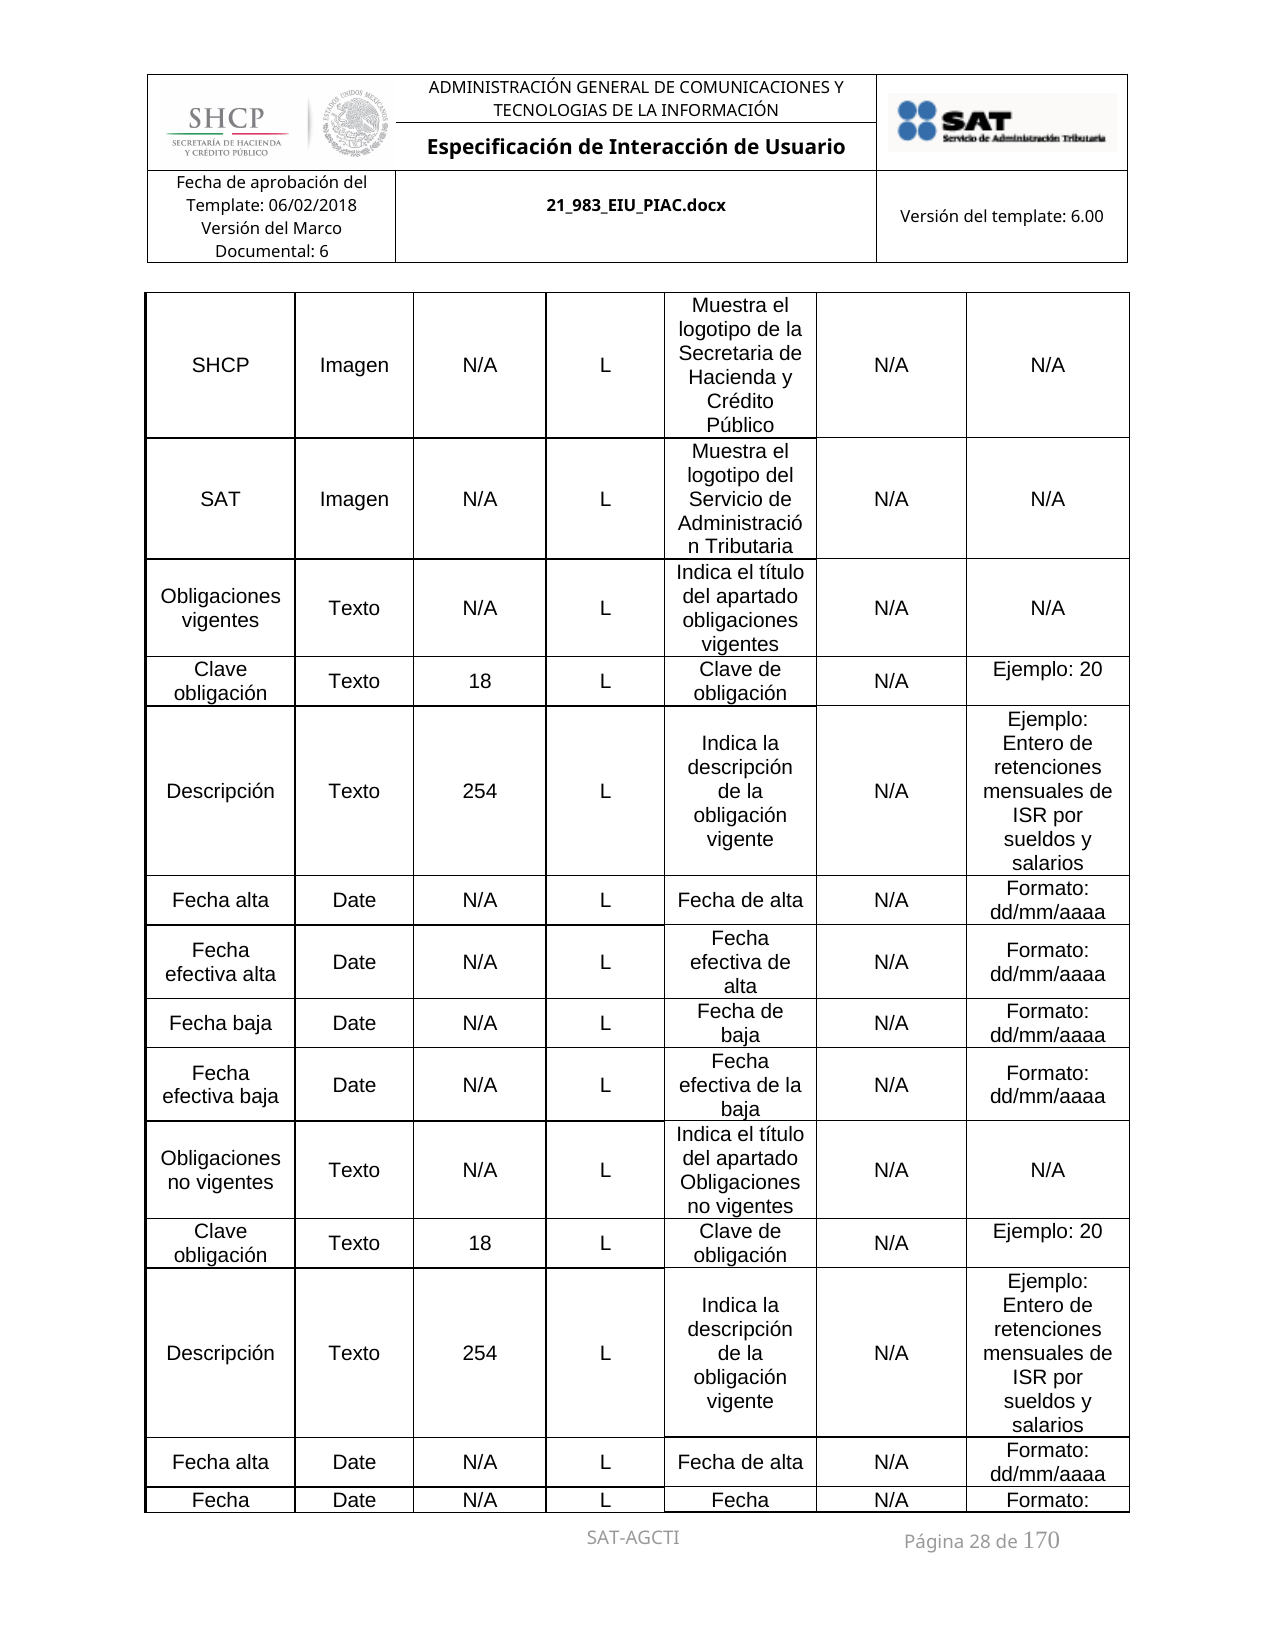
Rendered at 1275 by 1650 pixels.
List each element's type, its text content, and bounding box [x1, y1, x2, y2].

table_cell L [547, 876, 664, 924]
table_cell Fecha de baja [665, 999, 816, 1047]
table_cell Formato: dd/mm/aaaa [967, 876, 1129, 924]
table_cell Texto [296, 1269, 413, 1436]
table_cell L [547, 657, 664, 705]
table_cell Clave de obligación [665, 657, 816, 705]
table_cell N/A [817, 876, 966, 924]
table_cell N/A [414, 1488, 545, 1511]
table_cell 18 [414, 1219, 545, 1267]
table_cell L [547, 1122, 664, 1218]
table_cell N/A [967, 559, 1129, 656]
table_cell N/A [817, 1268, 966, 1436]
table_cell Fecha baja [147, 999, 294, 1047]
table_cell Date [296, 876, 413, 924]
table_cell N/A [817, 293, 966, 437]
table_cell Indica la descripción de la obligación vigente [665, 707, 816, 874]
table_cell L [547, 1438, 664, 1486]
table_cell Fecha efectiva baja [147, 1048, 294, 1120]
table_cell Formato: dd/mm/aaaa [967, 1048, 1129, 1120]
table_cell N/A [817, 438, 966, 558]
table_cell L [547, 1048, 664, 1120]
table_cell N/A [414, 1438, 545, 1486]
table_cell Imagen [296, 439, 413, 558]
table_cell Date [296, 1438, 413, 1486]
table_cell Formato: dd/mm/aaaa [967, 1438, 1129, 1486]
table_cell L [547, 293, 664, 437]
table_cell Ejemplo: Entero de retenciones mensuales de ISR por sueldos y salarios [967, 706, 1129, 874]
table_cell N/A [817, 1438, 966, 1486]
table_cell N/A [817, 1487, 966, 1511]
table_cell N/A [967, 1121, 1129, 1218]
picture [887, 93, 1118, 152]
table_cell Date [296, 1048, 413, 1120]
table_cell Indica el título del apartado obligaciones vigentes [665, 560, 816, 656]
table_cell N/A [817, 1121, 966, 1218]
table_cell Ejemplo: 20 [967, 657, 1129, 705]
table_cell 254 [414, 1269, 545, 1436]
table_cell Muestra el logotipo de la Secretaria de Hacienda y Crédito Público [665, 293, 816, 437]
table_cell Fecha de alta [665, 876, 816, 924]
table_cell N/A [414, 293, 545, 437]
table_cell N/A [817, 657, 966, 705]
table_cell Formato: dd/mm/aaaa [967, 999, 1129, 1047]
table_cell Date [296, 999, 413, 1047]
table_cell Fecha efectiva de alta [665, 925, 816, 997]
table_cell Ejemplo: 20 [967, 1219, 1129, 1267]
table_cell L [547, 1488, 664, 1511]
table_cell N/A [817, 559, 966, 656]
table_cell Indica el título del apartado Obligaciones no vigentes [665, 1121, 816, 1218]
table_cell Texto [296, 1122, 413, 1218]
table_cell Descripción [147, 707, 294, 874]
table_cell Clave de obligación [665, 1219, 816, 1267]
table_cell Muestra el logotipo del Servicio de Administración Tributaria [665, 439, 816, 558]
table_cell Date [296, 1488, 413, 1511]
table_cell 18 [414, 657, 545, 705]
table_cell L [547, 439, 664, 558]
table_cell L [547, 926, 664, 997]
table_cell N/A [817, 1048, 966, 1120]
table_cell Texto [296, 707, 413, 874]
table_cell Texto [296, 1219, 413, 1267]
table_cell Fecha alta [147, 1438, 294, 1486]
table_cell N/A [414, 999, 545, 1047]
table_cell Date [296, 926, 413, 997]
table_cell Descripción [147, 1269, 294, 1436]
table_cell N/A [817, 999, 966, 1047]
table_cell Obligaciones vigentes [147, 560, 294, 656]
table_cell Formato: dd/mm/aaaa [967, 925, 1129, 997]
table_cell L [547, 560, 664, 656]
table_cell L [547, 999, 664, 1047]
table_cell Fecha de alta [665, 1438, 816, 1486]
table_cell Imagen [296, 293, 413, 437]
table_cell L [547, 707, 664, 874]
table_cell Fecha efectiva alta [147, 926, 294, 997]
table_cell 254 [414, 707, 545, 874]
table_cell Clave obligación [147, 657, 294, 705]
table_cell N/A [817, 706, 966, 874]
table_cell Indica la descripción de la obligación vigente [665, 1268, 816, 1436]
table_cell Clave obligación [147, 1219, 294, 1267]
table_cell Fecha alta [147, 876, 294, 924]
table_cell N/A [967, 438, 1129, 558]
table_cell Fecha efectiva de alta [665, 1487, 816, 1511]
table_cell Texto [296, 657, 413, 705]
table_cell N/A [817, 1219, 966, 1267]
table_cell SAT [147, 439, 294, 558]
table_cell N/A [414, 1122, 545, 1218]
table_cell N/A [817, 925, 966, 997]
table_cell L [547, 1219, 664, 1267]
table_cell N/A [967, 293, 1129, 437]
table_cell L [547, 1269, 664, 1436]
table_cell SHCP [147, 293, 294, 437]
table_cell Fecha efectiva de la baja [665, 1048, 816, 1120]
table_cell N/A [414, 876, 545, 924]
table_cell N/A [414, 439, 545, 558]
table_cell N/A [414, 560, 545, 656]
table_cell Texto [296, 560, 413, 656]
table_cell Fecha efectiva alta [147, 1488, 294, 1511]
picture [158, 75, 396, 170]
table_cell Ejemplo: Entero de retenciones mensuales de ISR por sueldos y salarios [967, 1268, 1129, 1436]
table_cell Obligaciones no vigentes [147, 1122, 294, 1218]
table_cell N/A [414, 926, 545, 997]
table_cell N/A [414, 1048, 545, 1120]
table_cell Formato: dd/mm/aaaa [967, 1487, 1129, 1511]
